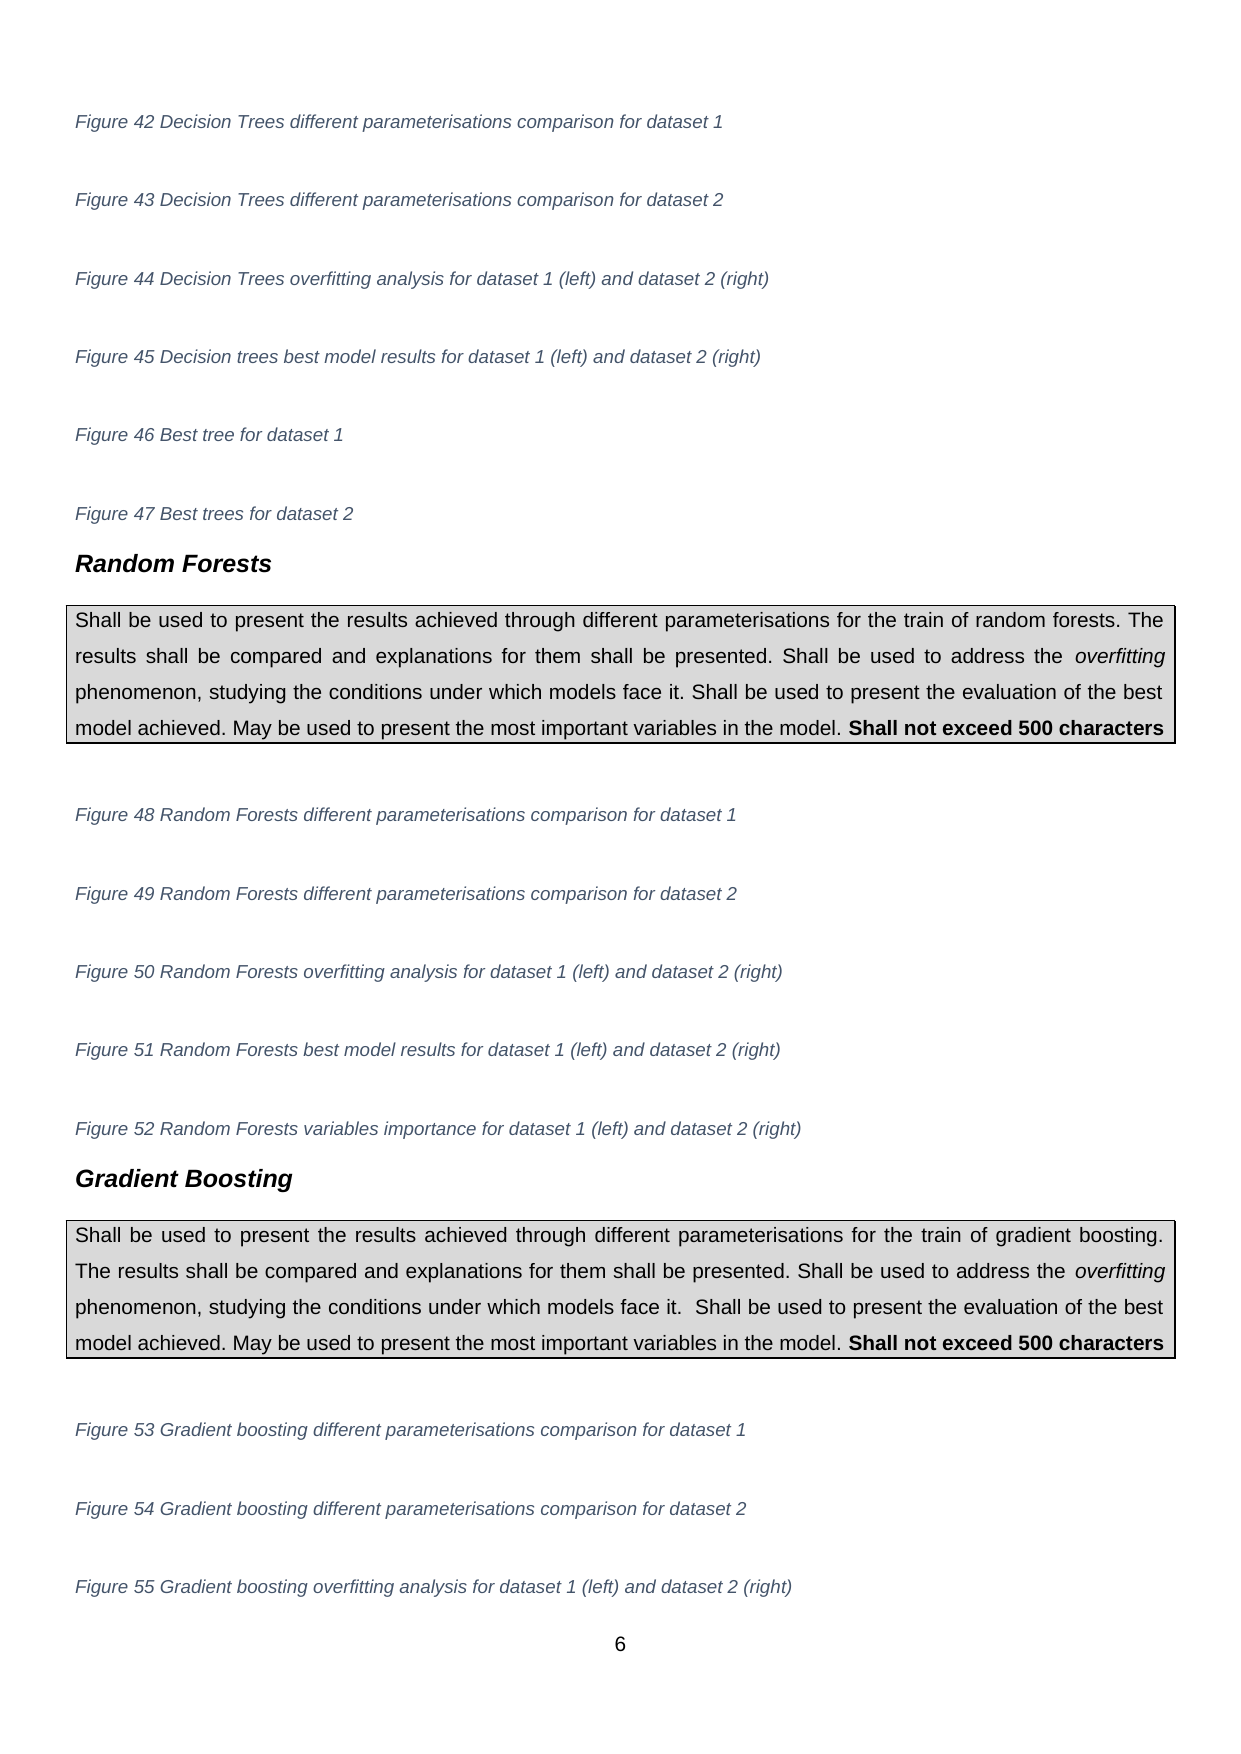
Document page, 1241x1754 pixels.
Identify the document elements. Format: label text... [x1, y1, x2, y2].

text Figure 49 Random Forests different parameterisations comparison for dataset 2 [75, 883, 1165, 904]
text Figure 48 Random Forests different parameterisations comparison for dataset 1 [75, 804, 1165, 826]
subtitle Random Forests [75, 549, 1165, 578]
text Figure 50 Random Forests overfitting analysis for dataset 1 (left) and dataset 2 (right) [75, 961, 1165, 982]
text Figure 46 Best tree for dataset 1 [75, 424, 1165, 446]
text Figure 44 Decision Trees overfitting analysis for dataset 1 (left) and dataset 2 (right) [75, 268, 1165, 289]
text Figure 52 Random Forests variables importance for dataset 1 (left) and dataset 2 (right) [75, 1118, 1165, 1139]
text Figure 54 Gradient boosting different parameterisations comparison for dataset 2 [75, 1498, 1165, 1519]
text Figure 55 Gradient boosting overfitting analysis for dataset 1 (left) and dataset 2 (right) [75, 1576, 1165, 1597]
text Shall be used to present the results achieved through different parameterisations for the train of random forests. The results shall be compared and explanations for them shall be presented. Shall be used to address the overfitting phenomenon, studying the conditions under which models face it. Shall be used to present the evaluation of the best model achieved. May be used to present the most important variables in the model. Shall not exceed 500 characters [67, 606, 1174, 742]
text Figure 47 Best trees for dataset 2 [75, 503, 1165, 524]
text Shall be used to present the results achieved through different parameterisations for the train of gradient boosting. The results shall be compared and explanations for them shall be presented. Shall be used to address the overfitting phenomenon, studying the conditions under which models face it. Shall be used to present the evaluation of the best model achieved. May be used to present the most important variables in the model. Shall not exceed 500 characters [67, 1221, 1174, 1357]
subtitle Gradient Boosting [75, 1164, 1165, 1193]
text Figure 51 Random Forests best model results for dataset 1 (left) and dataset 2 (right) [75, 1039, 1165, 1061]
text Figure 43 Decision Trees different parameterisations comparison for dataset 2 [75, 189, 1165, 211]
text Figure 45 Decision trees best model results for dataset 1 (left) and dataset 2 (right) [75, 346, 1165, 367]
text Figure 42 Decision Trees different parameterisations comparison for dataset 1 [75, 111, 1165, 132]
text Figure 53 Gradient boosting different parameterisations comparison for dataset 1 [75, 1419, 1165, 1441]
